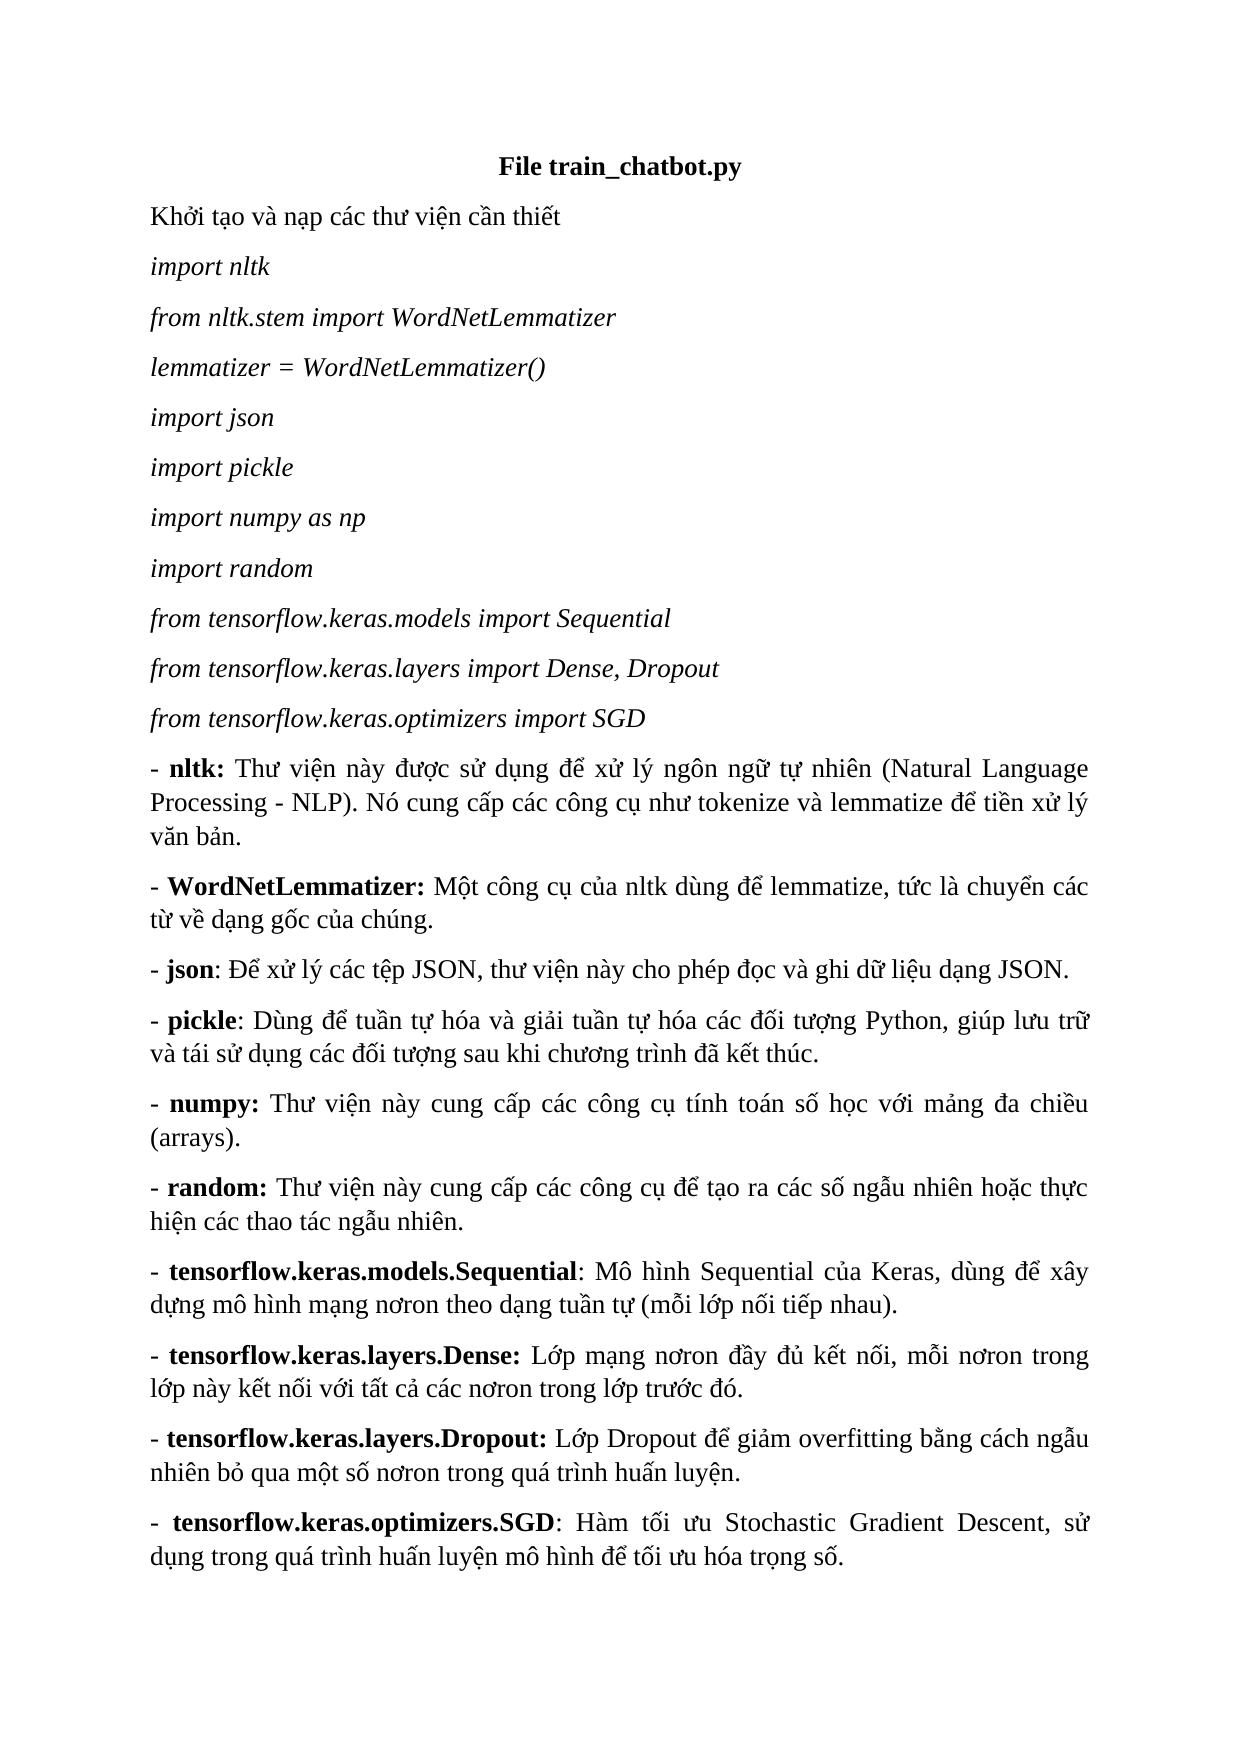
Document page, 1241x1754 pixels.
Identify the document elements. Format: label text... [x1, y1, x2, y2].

text - tensorflow.keras.optimizers.SGD: Hàm tối ưu Stochastic Gradient Descent, sử dụng trong quá trình huấn luyện mô hình để tối ưu hóa trọng số. [150, 1506, 1090, 1571]
text import nltk [150, 250, 1090, 282]
text import json [150, 401, 1090, 432]
text - pickle: Dùng để tuần tự hóa và giải tuần tự hóa các đối tượng Python, giúp lưu trữ và tái sử dụng các đối tượng sau khi chương trình đã kết thúc. [150, 1004, 1090, 1068]
text - random: Thư viện này cung cấp các công cụ để tạo ra các số ngẫu nhiên hoặc thực hiện các thao tác ngẫu nhiên. [150, 1171, 1090, 1236]
text - tensorflow.keras.models.Sequential: Mô hình Sequential của Keras, dùng để xây dựng mô hình mạng nơron theo dạng tuần tự (mỗi lớp nối tiếp nhau). [150, 1255, 1090, 1320]
text - nltk: Thư viện này được sử dụng để xử lý ngôn ngữ tự nhiên (Natural Language Processing - NLP). Nó cung cấp các công cụ như tokenize và lemmatize để tiền xử lý văn bản. [150, 752, 1090, 851]
text import pickle [150, 451, 1090, 482]
text - numpy: Thư viện này cung cấp các công cụ tính toán số học với mảng đa chiều (arrays). [150, 1087, 1090, 1152]
text from nltk.stem import WordNetLemmatizer [150, 301, 1090, 332]
text import numpy as np [150, 501, 1090, 533]
text from tensorflow.keras.layers import Dense, Dropout [150, 652, 1090, 683]
text - json: Để xử lý các tệp JSON, thư viện này cho phép đọc và ghi dữ liệu dạng JSON. [150, 953, 1090, 985]
text - tensorflow.keras.layers.Dense: Lớp mạng nơron đầy đủ kết nối, mỗi nơron trong lớp này kết nối với tất cả các nơron trong lớp trước đó. [150, 1339, 1090, 1403]
text - tensorflow.keras.layers.Dropout: Lớp Dropout để giảm overfitting bằng cách ngẫu nhiên bỏ qua một số nơron trong quá trình huấn luyện. [150, 1422, 1090, 1487]
text import random [150, 552, 1090, 583]
text Khởi tạo và nạp các thư viện cần thiết [150, 200, 1090, 231]
text - WordNetLemmatizer: Một công cụ của nltk dùng để lemmatize, tức là chuyển các từ về dạng gốc của chúng. [150, 870, 1090, 934]
text from tensorflow.keras.optimizers import SGD [150, 702, 1090, 733]
text from tensorflow.keras.models import Sequential [150, 602, 1090, 633]
text lemmatizer = WordNetLemmatizer() [150, 351, 1090, 382]
text File train_chatbot.py [150, 150, 1090, 181]
